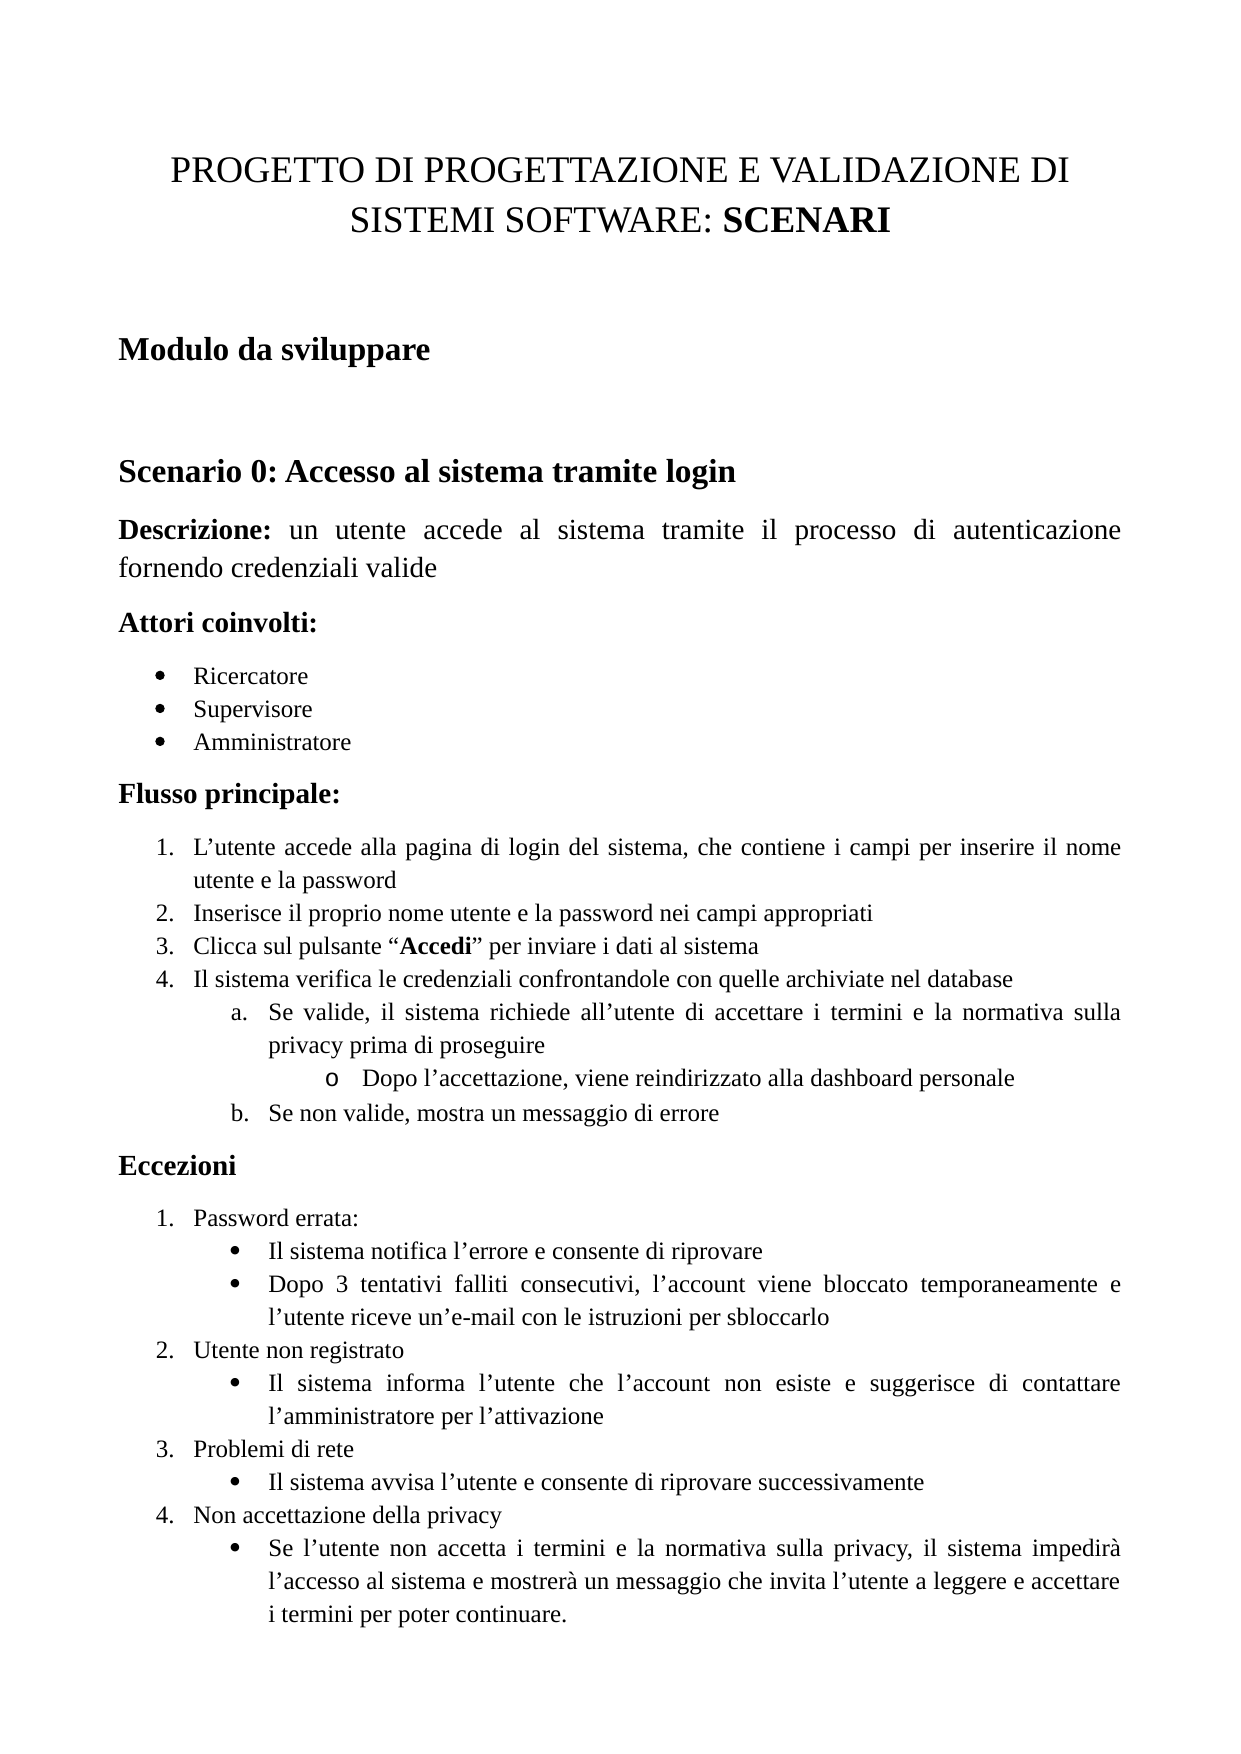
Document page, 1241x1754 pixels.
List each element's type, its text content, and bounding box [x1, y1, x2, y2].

list Il sistema informa l’utente che l’account non esiste e suggerisce di contattare l’amministratore per l’attivazione [231, 1368, 1122, 1430]
list Problemi di rete [156, 1434, 1122, 1463]
list Dopo l’accettazione, viene reindirizzato alla dashboard personale [324, 1063, 1122, 1094]
text PROGETTO DI PROGETTAZIONE E VALIDAZIONE DI SISTEMI SOFTWARE: SCENARI [118, 148, 1122, 240]
text Descrizione: un utente accede al sistema tramite il processo di autenticazione fornendo credenziali valide [118, 512, 1122, 584]
list Inserisce il proprio nome utente e la password nei campi appropriati [156, 898, 1122, 927]
list Il sistema notifica l’errore e consente di riprovare [231, 1236, 1122, 1265]
text Attori coinvolti: [118, 606, 1122, 639]
text Modulo da sviluppare [118, 330, 1122, 368]
list Amministratore [156, 727, 1122, 756]
text Flusso principale: [118, 777, 1122, 810]
text Scenario 0: Accesso al sistema tramite login [118, 451, 1122, 489]
text Eccezioni [118, 1148, 1122, 1182]
list Clicca sul pulsante “Accedi” per inviare i dati al sistema [156, 931, 1122, 959]
list Non accettazione della privacy [156, 1500, 1122, 1529]
list Ricercatore [156, 661, 1122, 689]
list Il sistema avvisa l’utente e consente di riprovare successivamente [231, 1467, 1122, 1496]
list Se valide, il sistema richiede all’utente di accettare i termini e la normativa sulla privacy prima di proseguire [231, 997, 1122, 1059]
list Password errata: [156, 1203, 1122, 1232]
list Il sistema verifica le credenziali confrontandole con quelle archiviate nel database [156, 964, 1122, 993]
list L’utente accede alla pagina di login del sistema, che contiene i campi per inserire il nome utente e la password [156, 832, 1122, 893]
list Se non valide, mostra un messaggio di errore [231, 1098, 1122, 1127]
list Utente non registrato [156, 1335, 1122, 1364]
list Supervisore [156, 694, 1122, 723]
list Dopo 3 tentativi falliti consecutivi, l’account viene bloccato temporaneamente e l’utente riceve un’e-mail con le istruzioni per sbloccarlo [231, 1269, 1122, 1331]
list Se l’utente non accetta i termini e la normativa sulla privacy, il sistema impedirà l’accesso al sistema e mostrerà un messaggio che invita l’utente a leggere e accettare i termini per poter continuare. [231, 1533, 1122, 1628]
